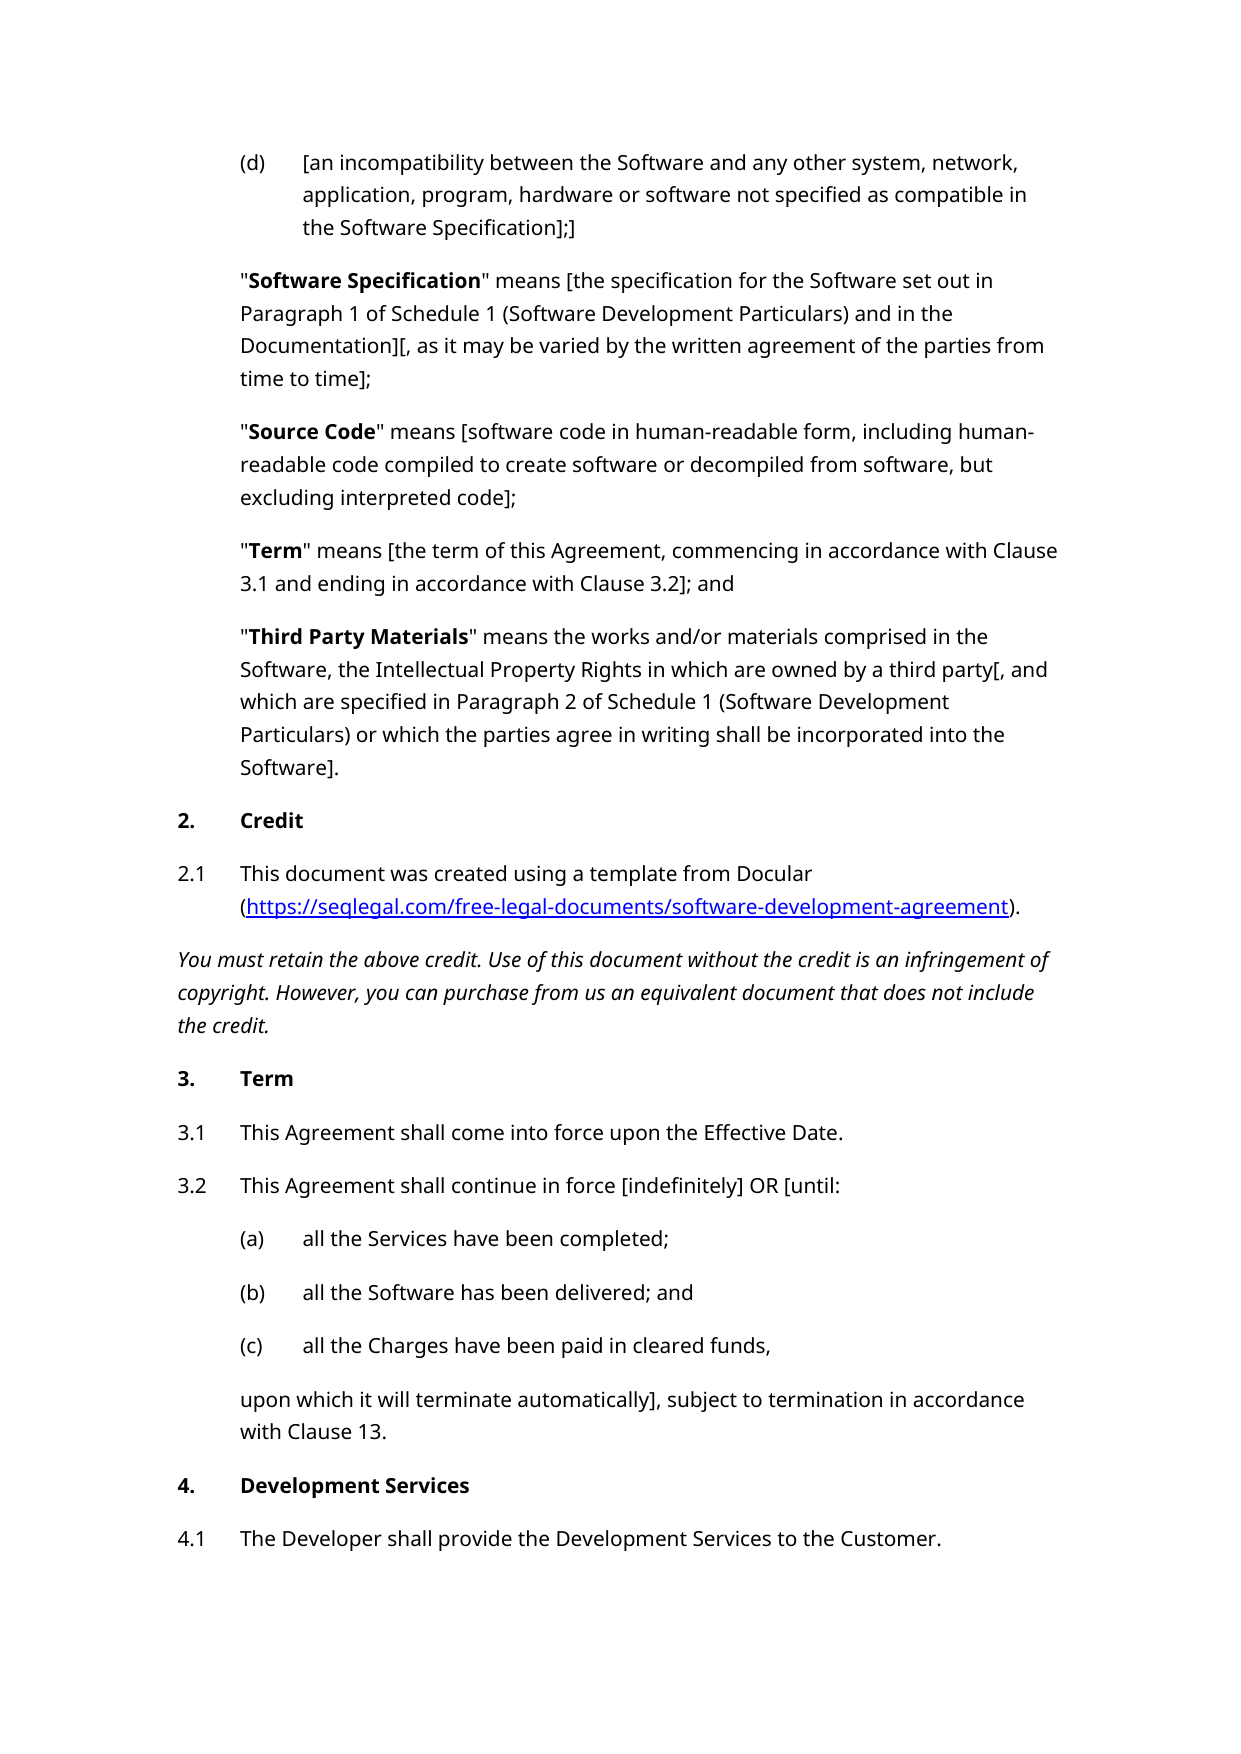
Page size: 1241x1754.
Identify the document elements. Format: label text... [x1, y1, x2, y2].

text "Source Code" means [software code in human-readable form, including human-readable code compiled to create software or decompiled from software, but excluding interpreted code]; [240, 417, 1063, 511]
text 3.1 This Agreement shall come into force upon the Effective Date. [177, 1118, 1063, 1146]
text 4.1 The Developer shall provide the Development Services to the Customer. [177, 1524, 1063, 1553]
text 3.2 This Agreement shall continue in force [indefinitely] OR [until: [177, 1171, 1063, 1199]
text (a) all the Services have been completed; [240, 1224, 1063, 1253]
text "Term" means [the term of this Agreement, commencing in accordance with Clause 3.1 and ending in accordance with Clause 3.2]; and [240, 536, 1063, 597]
text (c) all the Charges have been paid in cleared funds, [240, 1331, 1063, 1360]
text "Third Party Materials" means the works and/or materials comprised in the Software, the Intellectual Property Rights in which are owned by a third party[, and which are specified in Paragraph 2 of Schedule 1 (Software Development Particulars) or which the parties agree in writing shall be incorporated into the Software]. [240, 622, 1063, 781]
subtitle 3. Term [177, 1064, 1063, 1093]
subtitle 2. Credit [177, 806, 1063, 834]
text (b) all the Software has been delivered; and [240, 1278, 1063, 1306]
text "Software Specification" means [the specification for the Software set out in Paragraph 1 of Schedule 1 (Software Development Particulars) and in the Documentation][, as it may be varied by the written agreement of the parties from time to time]; [240, 266, 1063, 392]
text You must retain the above credit. Use of this document without the credit is an infringement of copyright. However, you can purchase from us an equivalent document that does not include the credit. [177, 946, 1063, 1039]
text (d) [an incompatibility between the Software and any other system, network, application, program, hardware or software not specified as compatible in the Software Specification];] [240, 148, 1063, 241]
text 2.1 This document was created using a template from Docular (https://seqlegal.com/free-legal-documents/software-development-agreement). [177, 859, 1063, 921]
subtitle 4. Development Services [177, 1471, 1063, 1499]
text upon which it will terminate automatically], subject to termination in accordance with Clause 13. [177, 1385, 1063, 1446]
